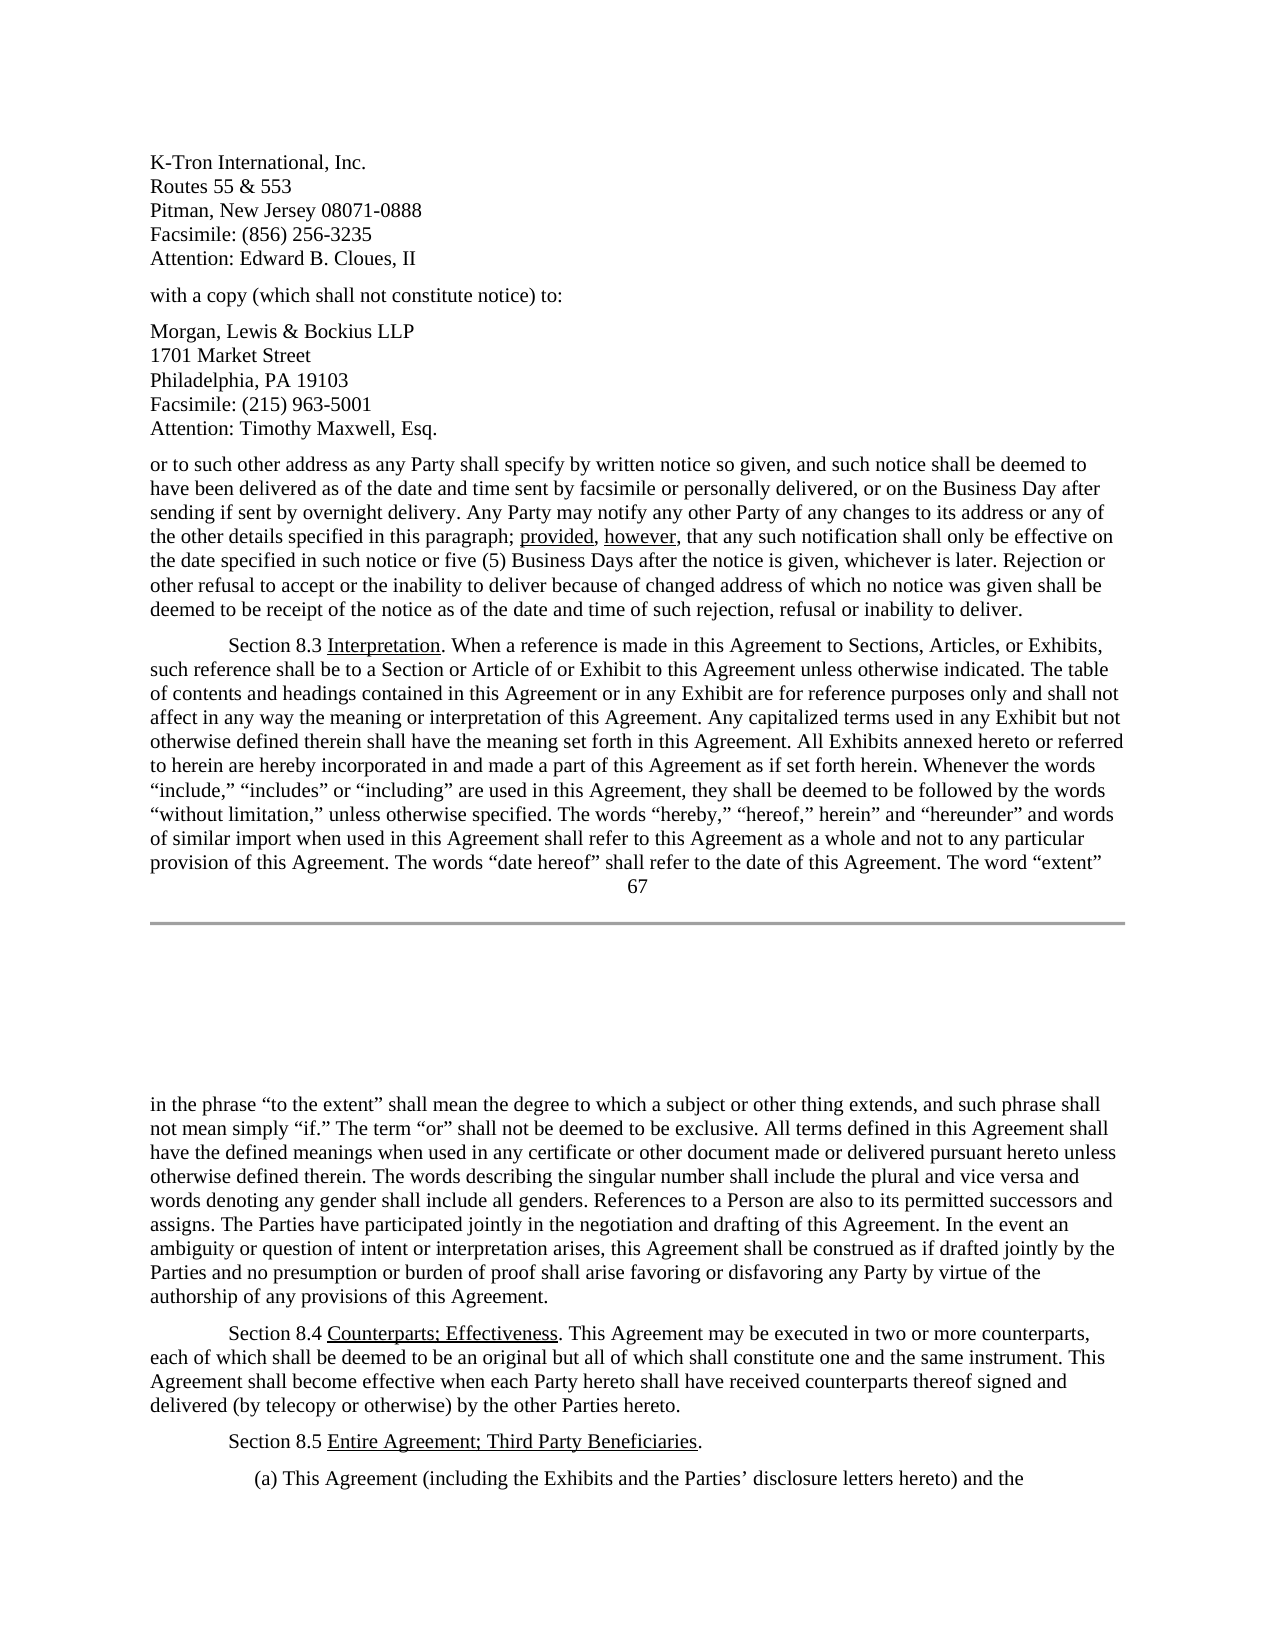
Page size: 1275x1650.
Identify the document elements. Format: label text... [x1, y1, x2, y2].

text Section 8.3 Interpretation. When a reference is made in this Agreement to Sections, Articles, or Exhibits, such reference shall be to a Section or Article of or Exhibit to this Agreement unless otherwise indicated. The table of contents and headings contained in this Agreement or in any Exhibit are for reference purposes only and shall not affect in any way the meaning or interpretation of this Agreement. Any capitalized terms used in any Exhibit but not otherwise defined therein shall have the meaning set forth in this Agreement. All Exhibits annexed hereto or referred to herein are hereby incorporated in and made a part of this Agreement as if set forth herein. Whenever the words “include,” “includes” or “including” are used in this Agreement, they shall be deemed to be followed by the words “without limitation,” unless otherwise specified. The words “hereby,” “hereof,” herein” and “hereunder” and words of similar import when used in this Agreement shall refer to this Agreement as a whole and not to any particular provision of this Agreement. The words “date hereof” shall refer to the date of this Agreement. The word “extent” [150, 633, 1125, 874]
text Attention: Timothy Maxwell, Esq. [150, 416, 1125, 440]
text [150, 1466, 1125, 1490]
text Morgan, Lewis & Bockius LLP [150, 319, 1125, 343]
text K-Tron International, Inc. [150, 150, 1125, 174]
text Routes 55 & 553 [150, 174, 1125, 198]
text 1701 Market Street [150, 343, 1125, 367]
text Facsimile: (856) 256-3235 [150, 222, 1125, 246]
text Pitman, New Jersey 08071-0888 [150, 198, 1125, 222]
text in the phrase “to the extent” shall mean the degree to which a subject or other thing extends, and such phrase shall not mean simply “if.” The term “or” shall not be deemed to be exclusive. All terms defined in this Agreement shall have the defined meanings when used in any certificate or other document made or delivered pursuant hereto unless otherwise defined therein. The words describing the singular number shall include the plural and vice versa and words denoting any gender shall include all genders. References to a Person are also to its permitted successors and assigns. The Parties have participated jointly in the negotiation and drafting of this Agreement. In the event an ambiguity or question of intent or interpretation arises, this Agreement shall be construed as if drafted jointly by the Parties and no presumption or burden of proof shall arise favoring or disfavoring any Party by virtue of the authorship of any provisions of this Agreement. [150, 1092, 1125, 1308]
text Philadelphia, PA 19103 [150, 367, 1125, 392]
text Facsimile: (215) 963-5001 [150, 392, 1125, 416]
text Attention: Edward B. Cloues, II [150, 246, 1125, 270]
text or to such other address as any Party shall specify by written notice so given, and such notice shall be deemed to have been delivered as of the date and time sent by facsimile or personally delivered, or on the Business Day after sending if sent by overnight delivery. Any Party may notify any other Party of any changes to its address or any of the other details specified in this paragraph; provided, however, that any such notification shall only be effective on the date specified in such notice or five (5) Business Days after the notice is given, whichever is later. Rejection or other refusal to accept or the inability to deliver because of changed address of which no notice was given shall be deemed to be receipt of the notice as of the date and time of such rejection, refusal or inability to deliver. [150, 452, 1125, 621]
text 67 [150, 874, 1125, 898]
text Section 8.5 Entire Agreement; Third Party Beneficiaries. [150, 1429, 1125, 1453]
text with a copy (which shall not constitute notice) to: [150, 283, 1125, 307]
text Section 8.4 Counterparts; Effectiveness. This Agreement may be executed in two or more counterparts, each of which shall be deemed to be an original but all of which shall constitute one and the same instrument. This Agreement shall become effective when each Party hereto shall have received counterparts thereof signed and delivered (by telecopy or otherwise) by the other Parties hereto. [150, 1321, 1125, 1417]
